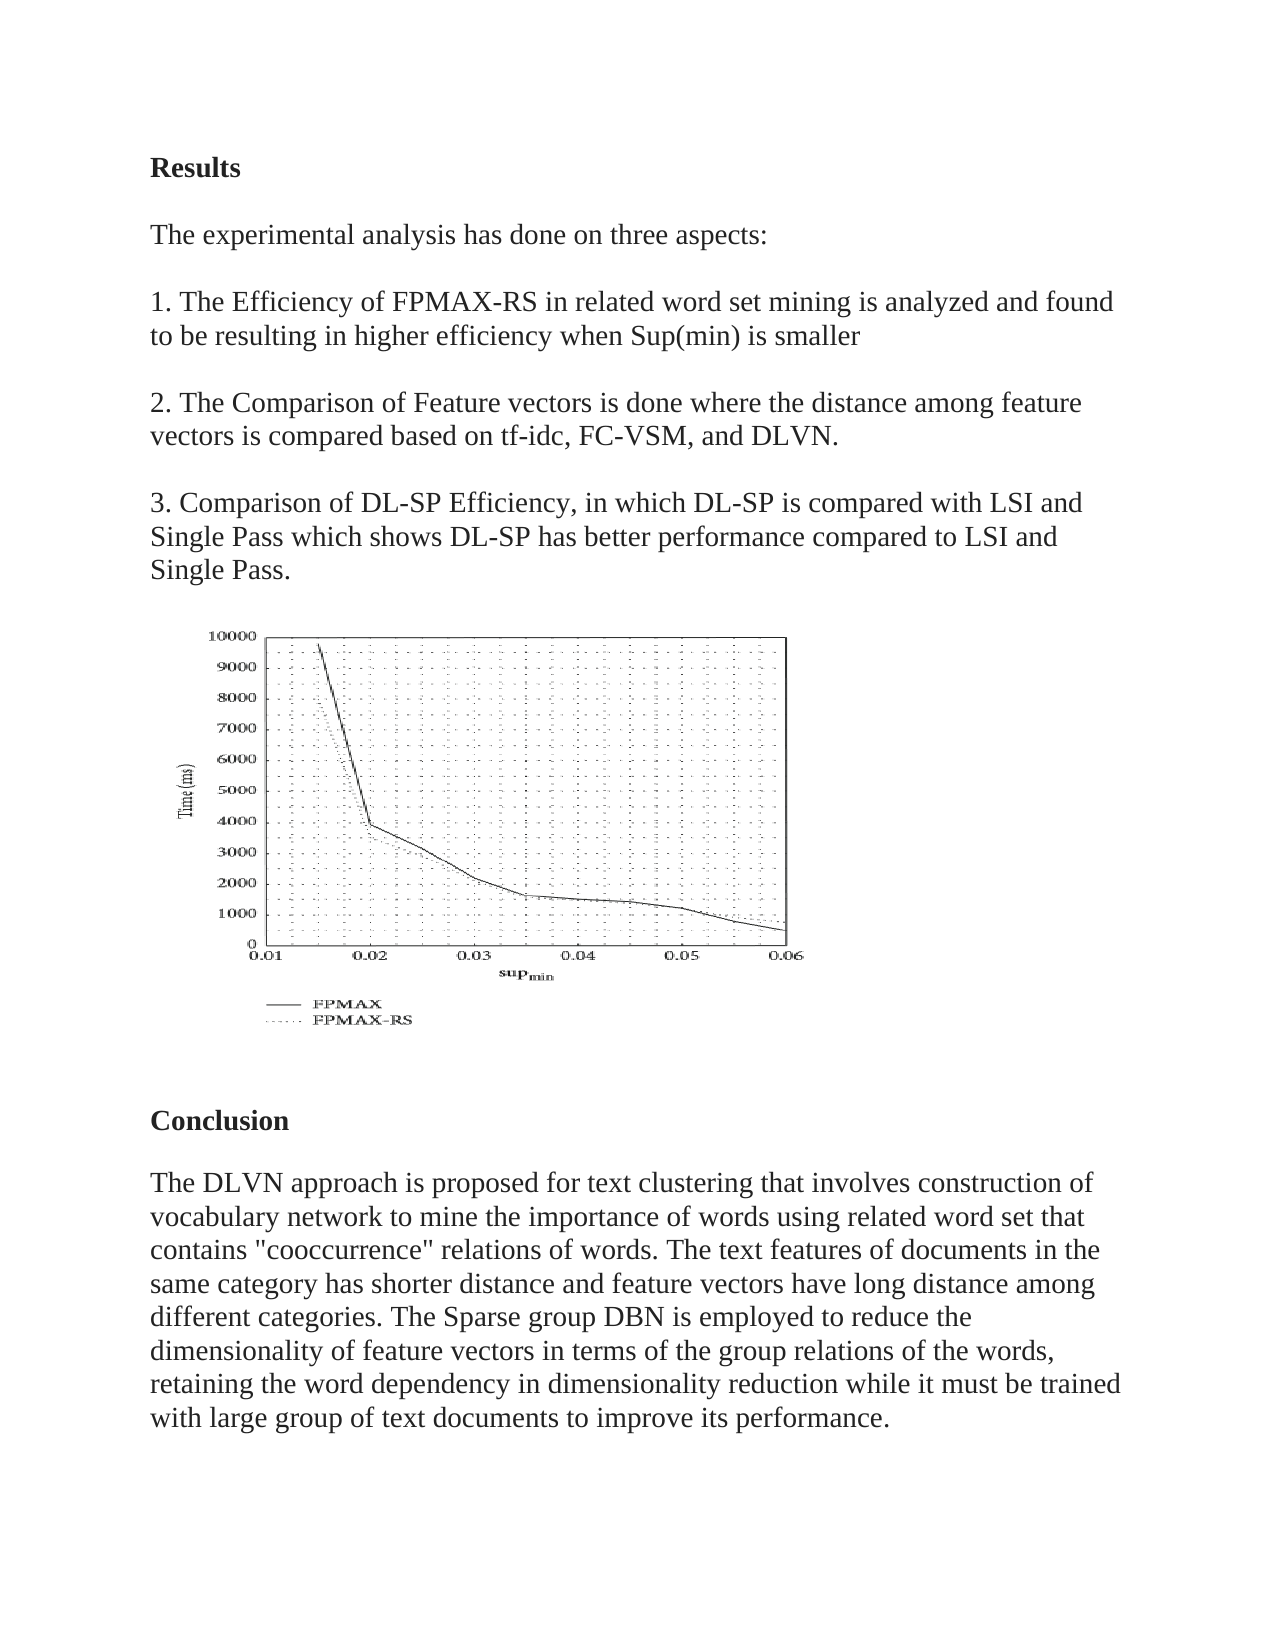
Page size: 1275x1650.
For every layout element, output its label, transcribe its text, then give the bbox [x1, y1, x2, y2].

text 1. The Efficiency of FPMAX-RS in related word set mining is analyzed and found to be resulting in higher efficiency when Sup(min) is smaller [150, 284, 1125, 351]
text Results [150, 150, 1125, 183]
text 3. Comparison of DL-SP Efficiency, in which DL-SP is compared with LSI and Single Pass which shows DL-SP has better performance compared to LSI and Single Pass. [150, 485, 1125, 586]
text Conclusion [150, 1103, 1125, 1137]
text The experimental analysis has done on three aspects: [150, 217, 1125, 251]
picture [150, 614, 861, 1036]
text The DLVN approach is proposed for text clustering that involves construction of vocabulary network to mine the importance of words using related word set that contains "cooccurrence" relations of words. The text features of documents in the same category has shorter distance and feature vectors have long distance among different categories. The Sparse group DBN is employed to reduce the dimensionality of feature vectors in terms of the group relations of the words, retaining the word dependency in dimensionality reduction while it must be trained with large group of text documents to improve its performance. [150, 1165, 1125, 1434]
text 2. The Comparison of Feature vectors is done where the distance among feature vectors is compared based on tf-idc, FC-VSM, and DLVN. [150, 385, 1125, 452]
